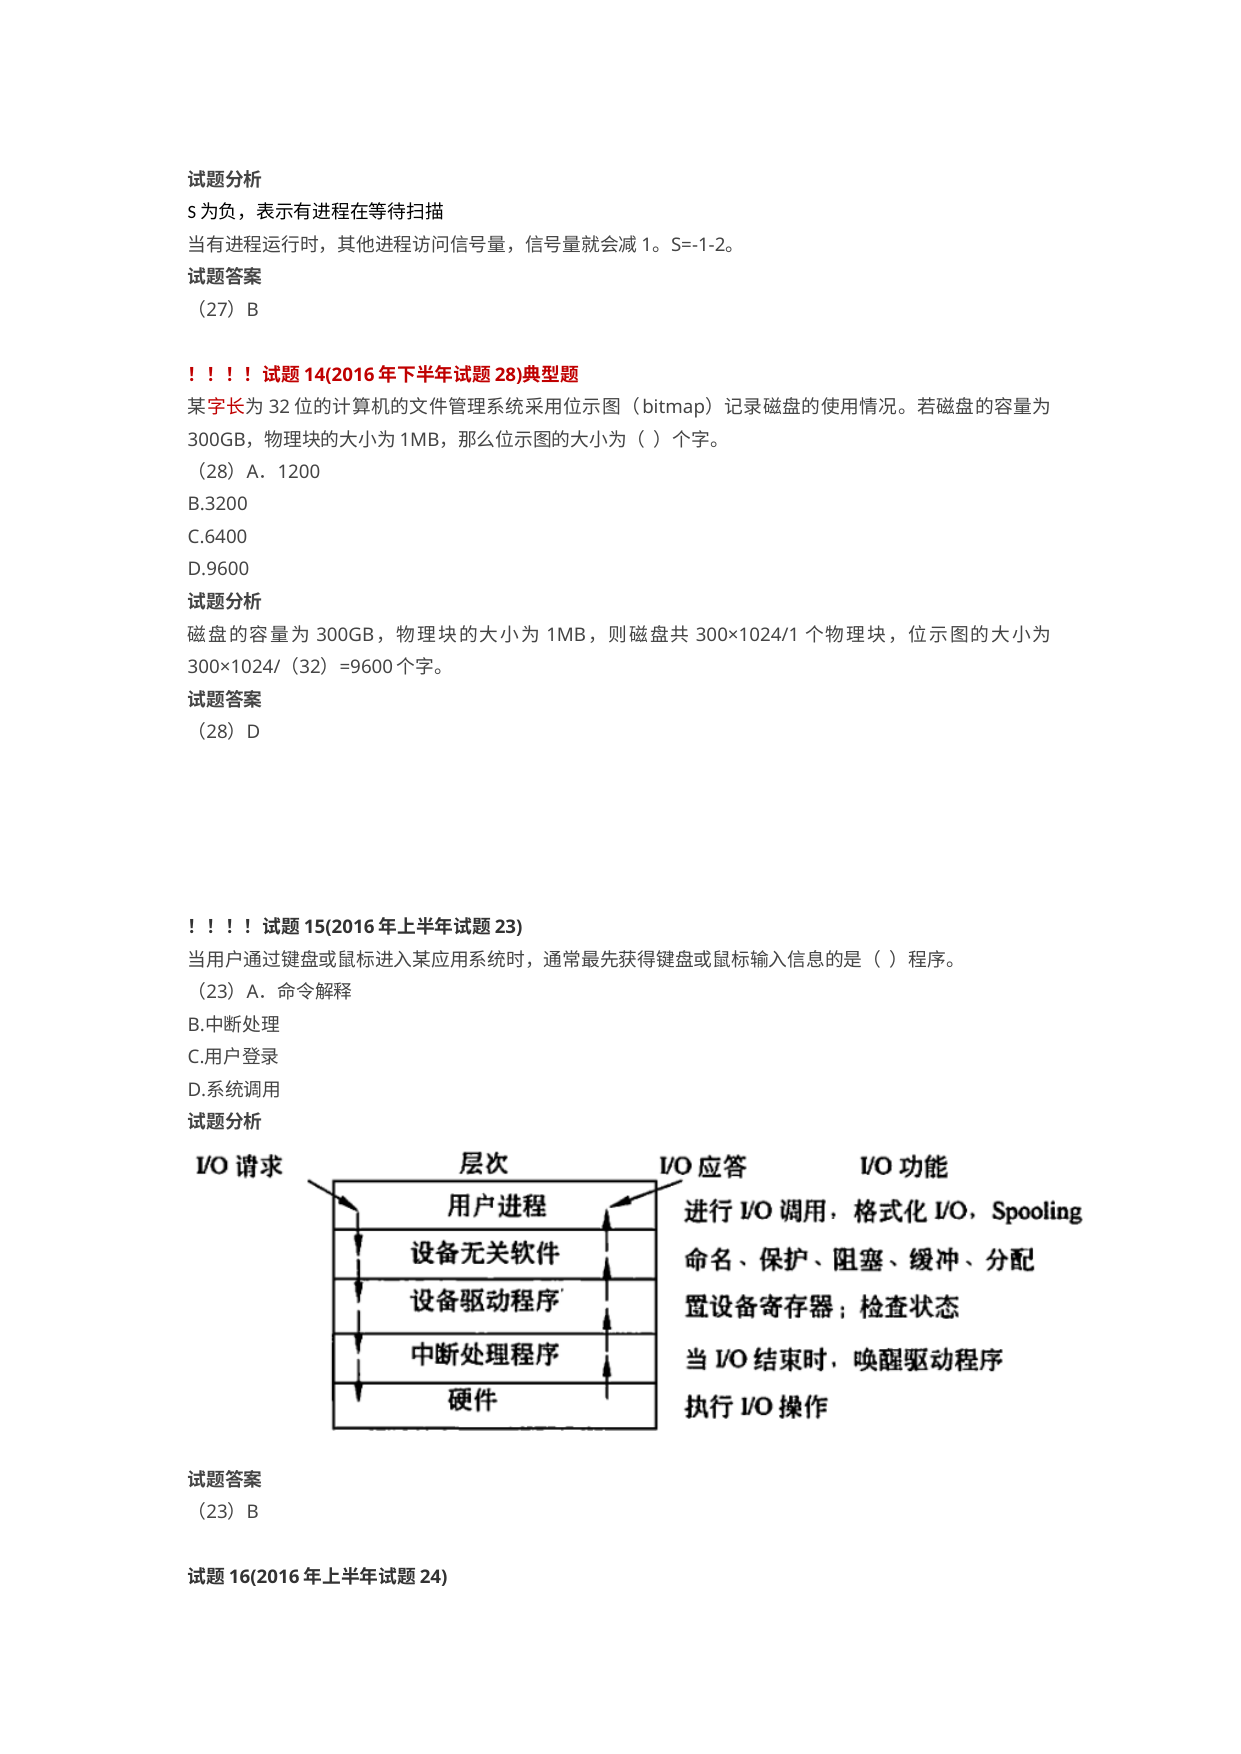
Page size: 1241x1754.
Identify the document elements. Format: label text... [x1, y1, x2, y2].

subtitle ！！！！试题14(2016年下半年试题28)典型题 [187, 357, 1053, 389]
text 试题答案 [187, 259, 1053, 292]
subtitle ！！！！试题15(2016年上半年试题23) [187, 909, 1053, 942]
text 当用户通过键盘或鼠标进入某应用系统时，通常最先获得键盘或鼠标输入信息的是（ ）程序。 （23）A．命令解释 B.中断处理 C.用户登录 D.系统调用 [187, 942, 1053, 1104]
text 试题分析 [187, 162, 1053, 194]
text 试题答案 [187, 1462, 1053, 1494]
text 试题分析 [187, 584, 1053, 617]
picture [187, 1137, 1094, 1431]
subtitle 试题16(2016年上半年试题24) [187, 1559, 1053, 1592]
text 磁盘的容量为300GB，物理块的大小为1MB，则磁盘共300×1024/1个物理块，位示图的大小为300×1024/（32）=9600个字。 [187, 617, 1053, 682]
text 当有进程运行时，其他进程访问信号量，信号量就会减1。S=-1-2。 [187, 227, 1053, 259]
text S为负，表示有进程在等待扫描 [187, 194, 1053, 227]
text （28）D [187, 714, 1053, 747]
text 试题答案 [187, 682, 1053, 714]
text 试题分析 [187, 1104, 1053, 1137]
text 某字长为32位的计算机的文件管理系统采用位示图（bitmap）记录磁盘的使用情况。若磁盘的容量为300GB，物理块的大小为1MB，那么位示图的大小为（ ）个字。 （28）A．1200 B.3200 C.6400 D.9600 [187, 389, 1053, 584]
text （27）B [187, 292, 1053, 324]
text （23）B [187, 1494, 1053, 1527]
